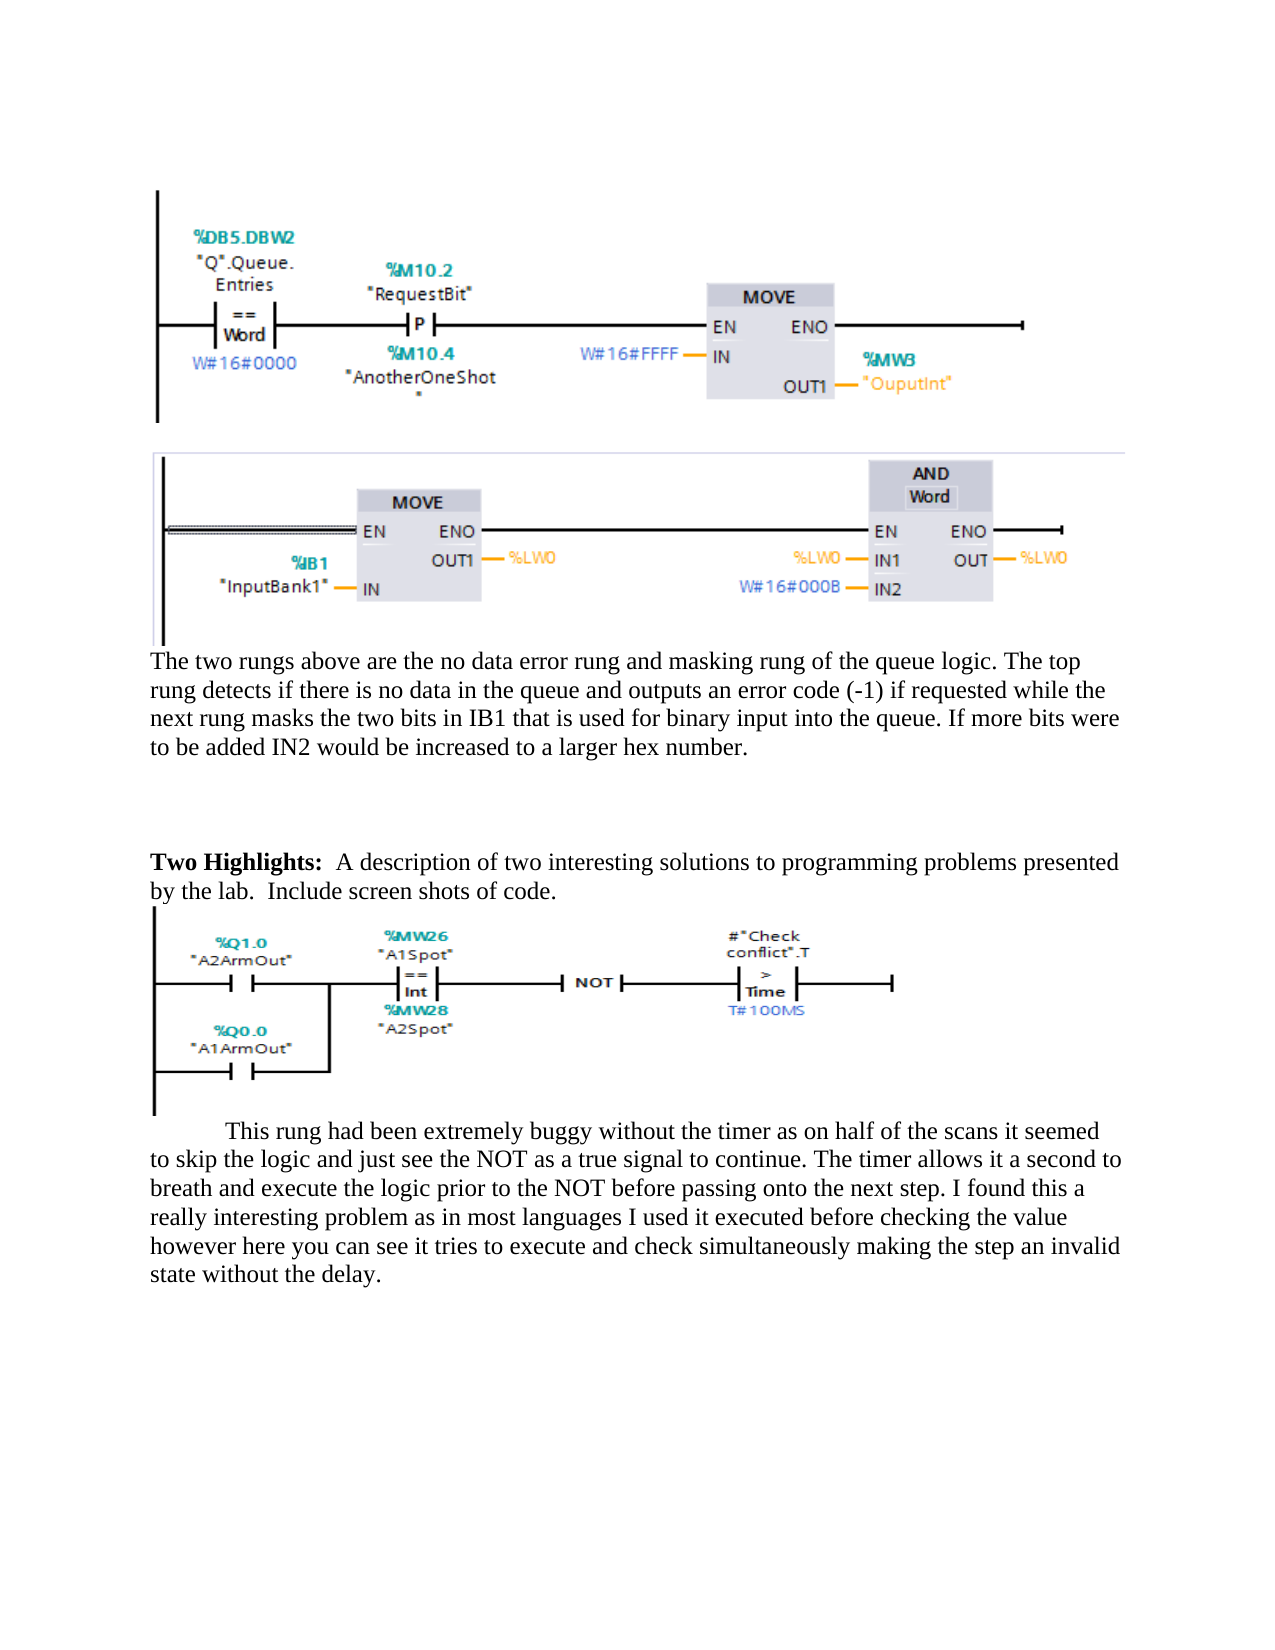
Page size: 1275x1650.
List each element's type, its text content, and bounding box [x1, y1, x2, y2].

picture [150, 904, 897, 1116]
picture [150, 451, 1125, 646]
picture [150, 178, 1039, 423]
text The two rungs above are the no data error rung and masking rung of the queue logic. The top rung detects if there is no data in the queue and outputs an error code (-1) if requested while the next rung masks the two bits in IB1 that is used for binary input into the queue. If more bits were to be added IN2 would be increased to a larger hex number. [150, 646, 1125, 761]
text Two Highlights: A description of two interesting solutions to programming problems presented by the lab. Include screen shots of code. [150, 847, 1125, 905]
text This rung had been extremely buggy without the timer as on half of the scans it seemed to skip the logic and just see the NOT as a true signal to continue. The timer allows it a second to breath and execute the logic prior to the NOT before passing onto the next step. I found this a really interesting problem as in most languages I used it executed before checking the value however here you can see it tries to execute and check simultaneously making the step an invalid state without the delay. [150, 1116, 1125, 1288]
